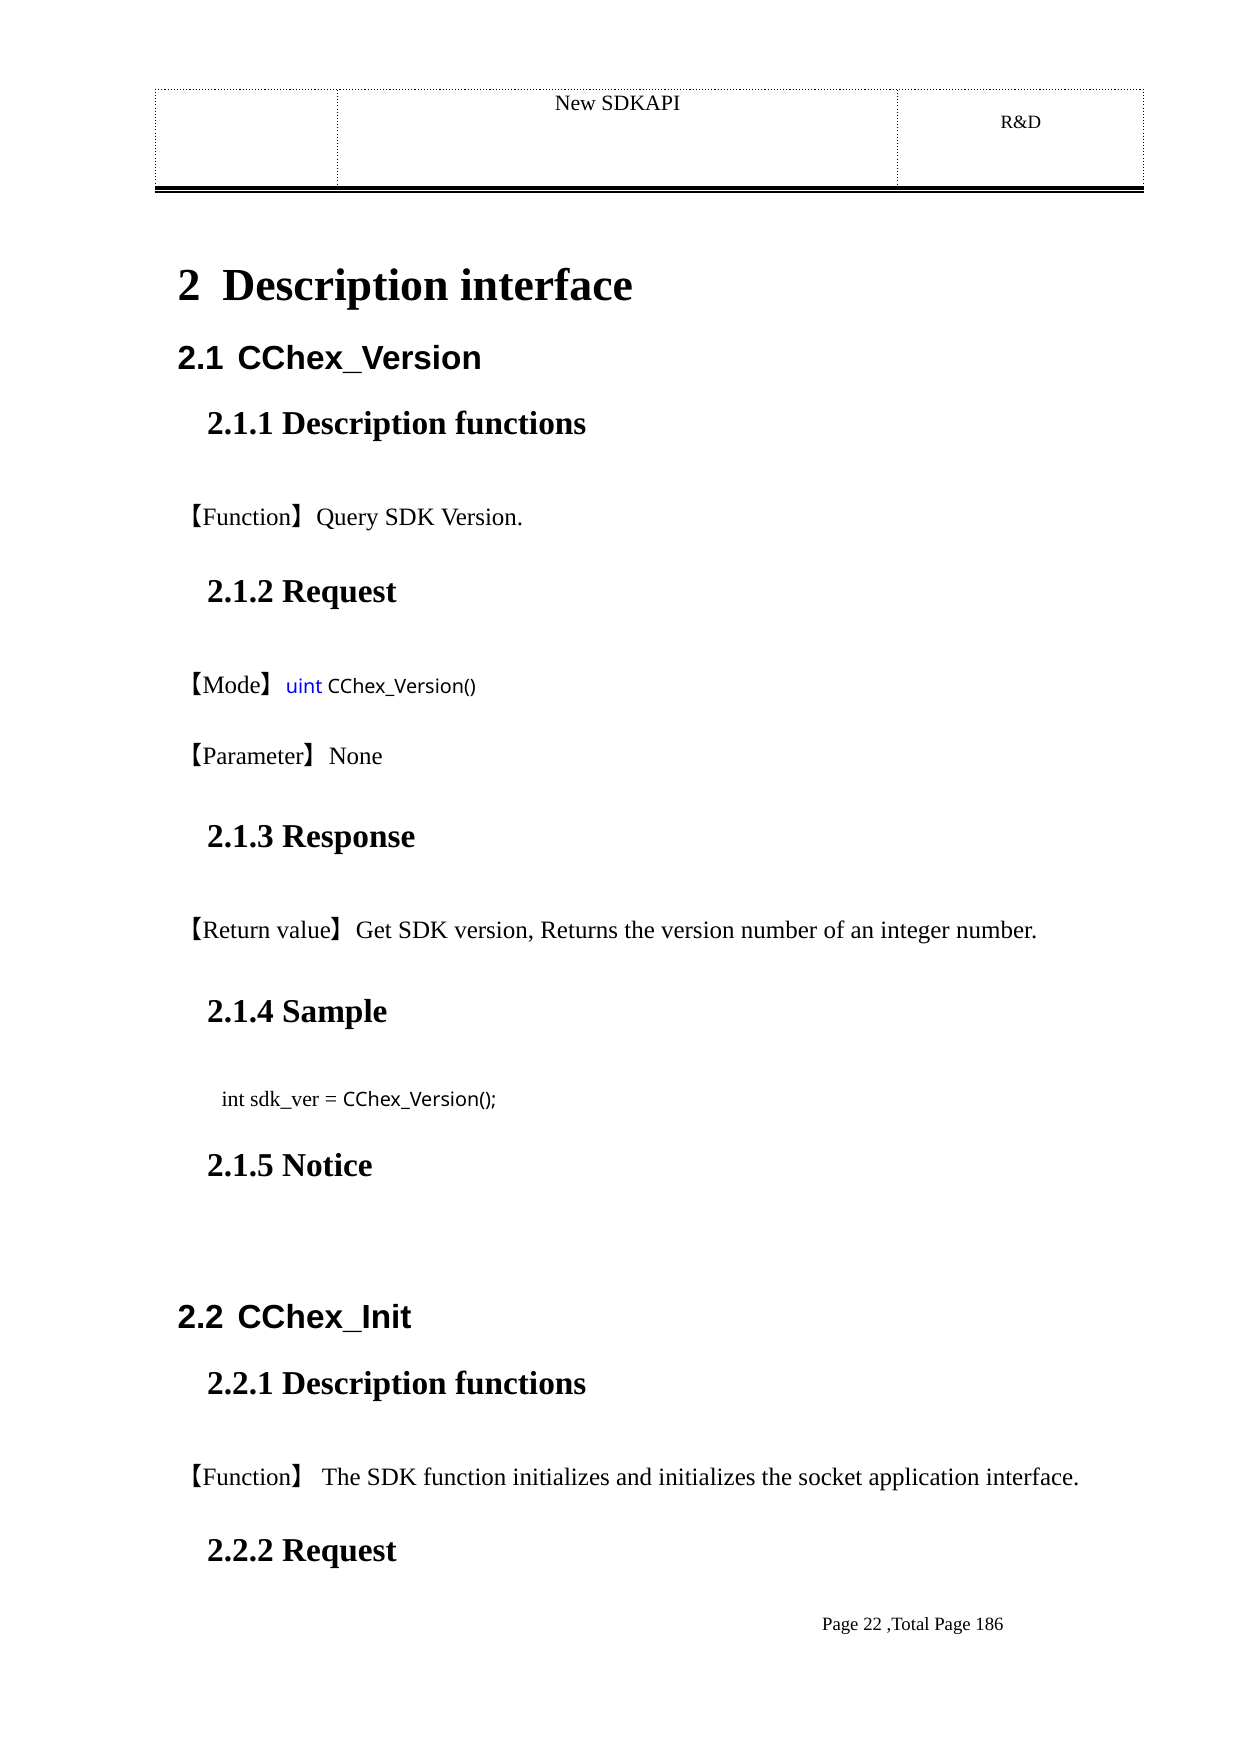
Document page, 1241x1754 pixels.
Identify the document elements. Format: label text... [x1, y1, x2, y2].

text 【Mode】uint CChex_Version() [177, 664, 1122, 700]
text 【Parameter】None [177, 735, 1122, 771]
subtitle Description interface [177, 258, 1122, 311]
text 【Function】 The SDK function initializes and initializes the socket application interface. [177, 1456, 1122, 1492]
text int sdk_ver = CChex_Version(); [177, 1085, 1122, 1112]
subtitle Response [207, 817, 1122, 855]
subtitle Request [207, 1530, 1122, 1569]
subtitle CChex_Init [177, 1297, 1122, 1336]
subtitle Description functions [207, 403, 1122, 442]
subtitle Notice [207, 1146, 1122, 1184]
subtitle CChex_Version [177, 338, 1122, 376]
subtitle Sample [207, 991, 1122, 1030]
text 【Return value】Get SDK version, Returns the version number of an integer number. [177, 910, 1122, 946]
text 【Function】Query SDK Version. [177, 497, 1122, 533]
subtitle Request [207, 571, 1122, 609]
subtitle Description functions [207, 1363, 1122, 1401]
